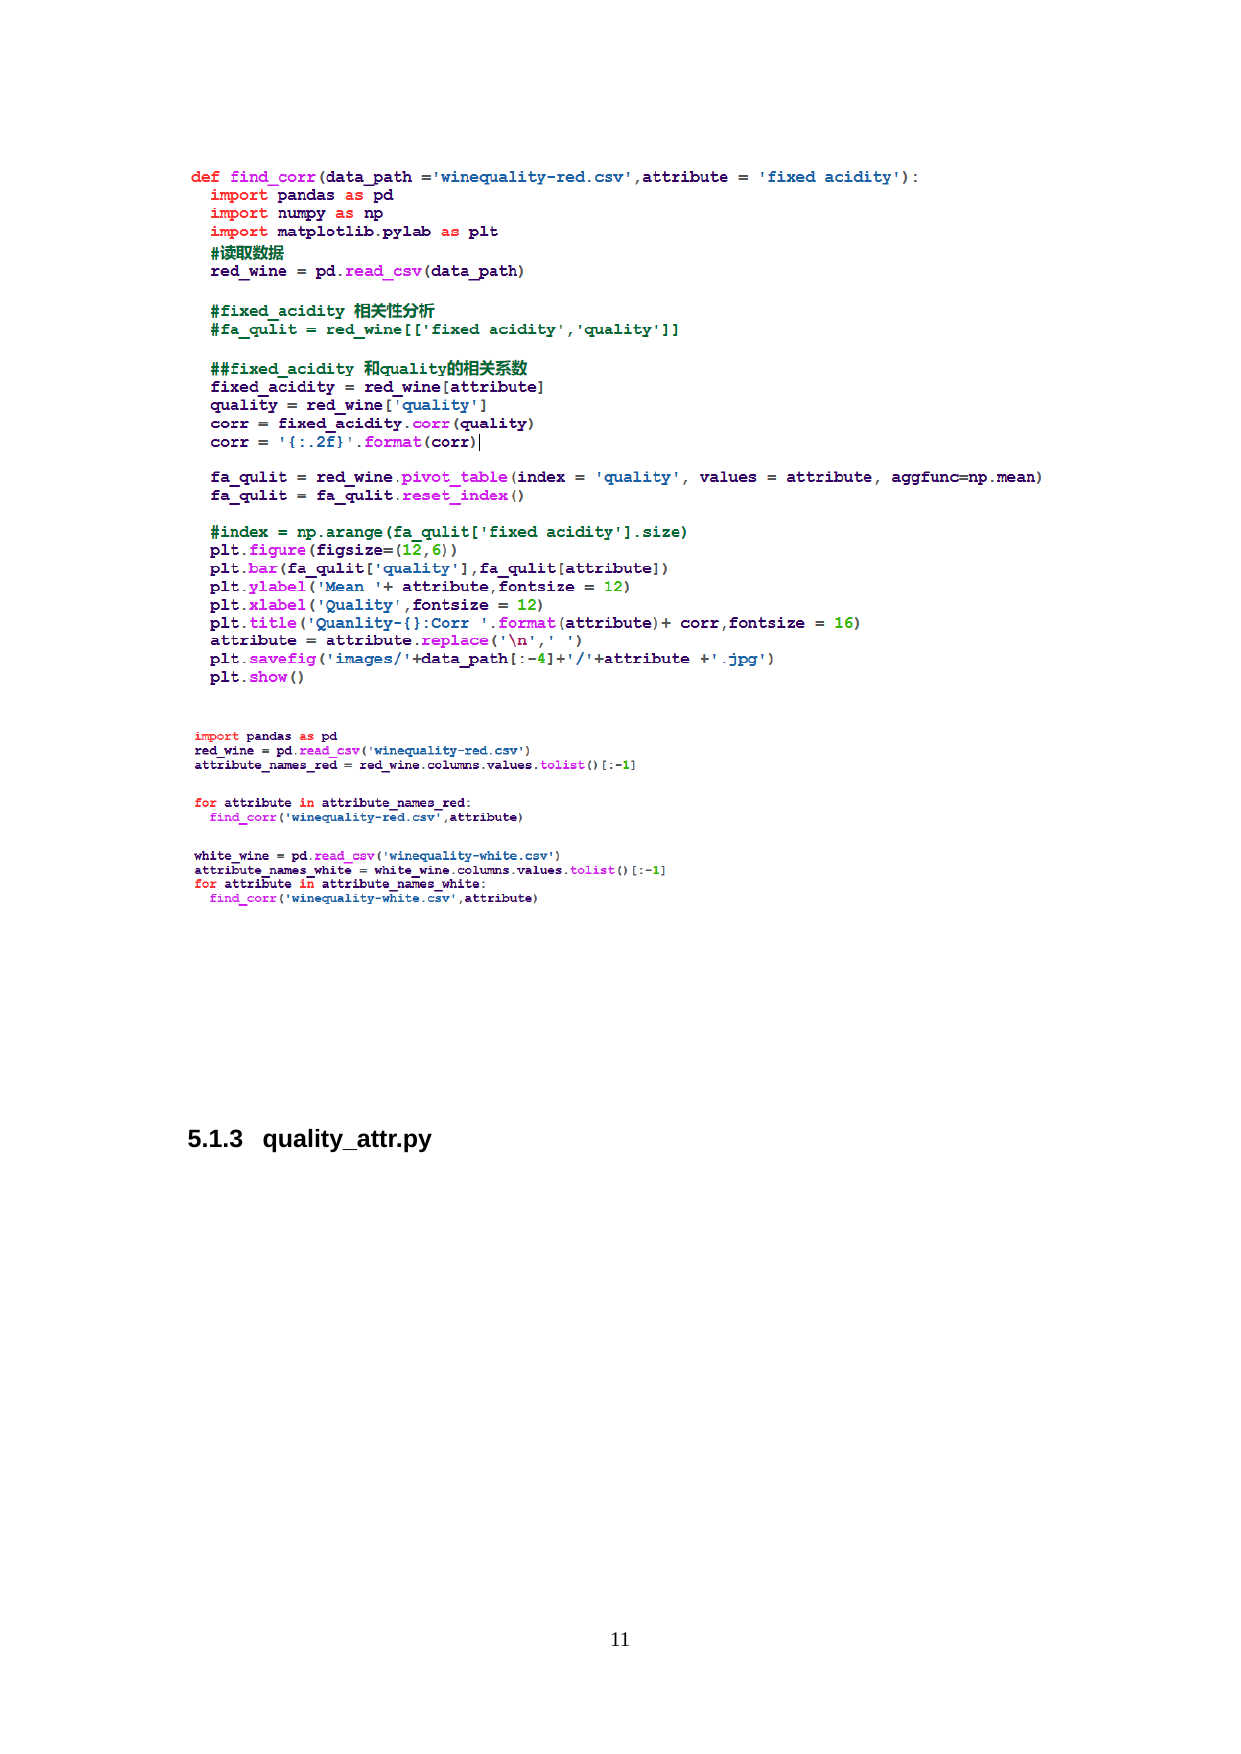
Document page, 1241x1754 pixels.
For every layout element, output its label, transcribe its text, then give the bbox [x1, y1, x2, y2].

list quality_attr.py [187, 1122, 1053, 1155]
